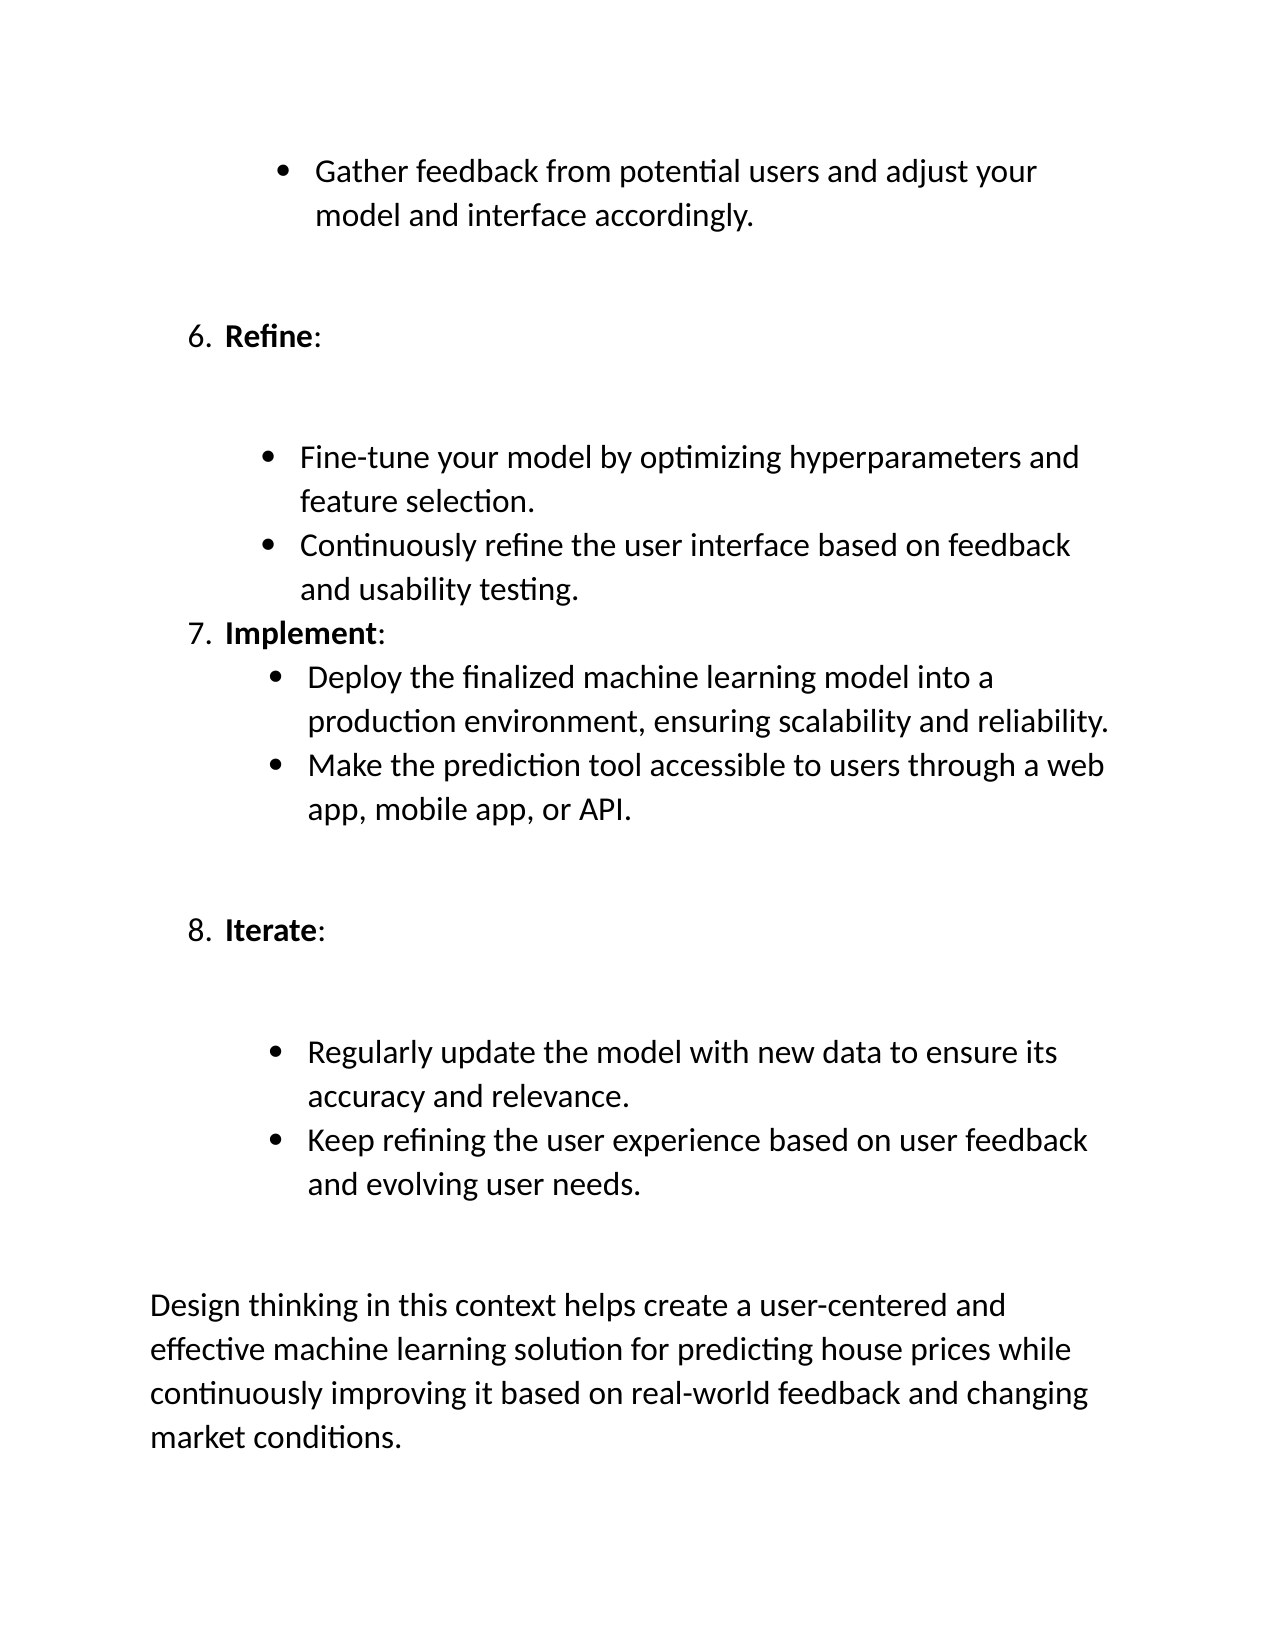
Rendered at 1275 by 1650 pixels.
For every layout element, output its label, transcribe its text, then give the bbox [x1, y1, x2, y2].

list Make the prediction tool accessible to users through a web app, mobile app, or API. [270, 744, 1125, 829]
list Deploy the finalized machine learning model into a production environment, ensuring scalability and reliability. [270, 656, 1125, 741]
list Regularly update the model with new data to ensure its accuracy and relevance. [270, 1031, 1125, 1115]
list Keep refining the user experience based on user feedback and evolving user needs. [270, 1118, 1125, 1203]
list Fine-tune your model by optimizing hyperparameters and feature selection. [262, 436, 1125, 521]
list Continuously refine the user interface based on feedback and usability testing. [262, 524, 1125, 609]
list Refine: [187, 315, 1125, 356]
text Design thinking in this context helps create a user-centered and effective machine learning solution for predicting house prices while continuously improving it based on real-world feedback and changing market conditions. [150, 1284, 1125, 1456]
list Implement: [187, 612, 1125, 653]
list Iterate: [187, 909, 1125, 950]
list Gather feedback from potential users and adjust your model and interface accordingly. [277, 150, 1125, 235]
